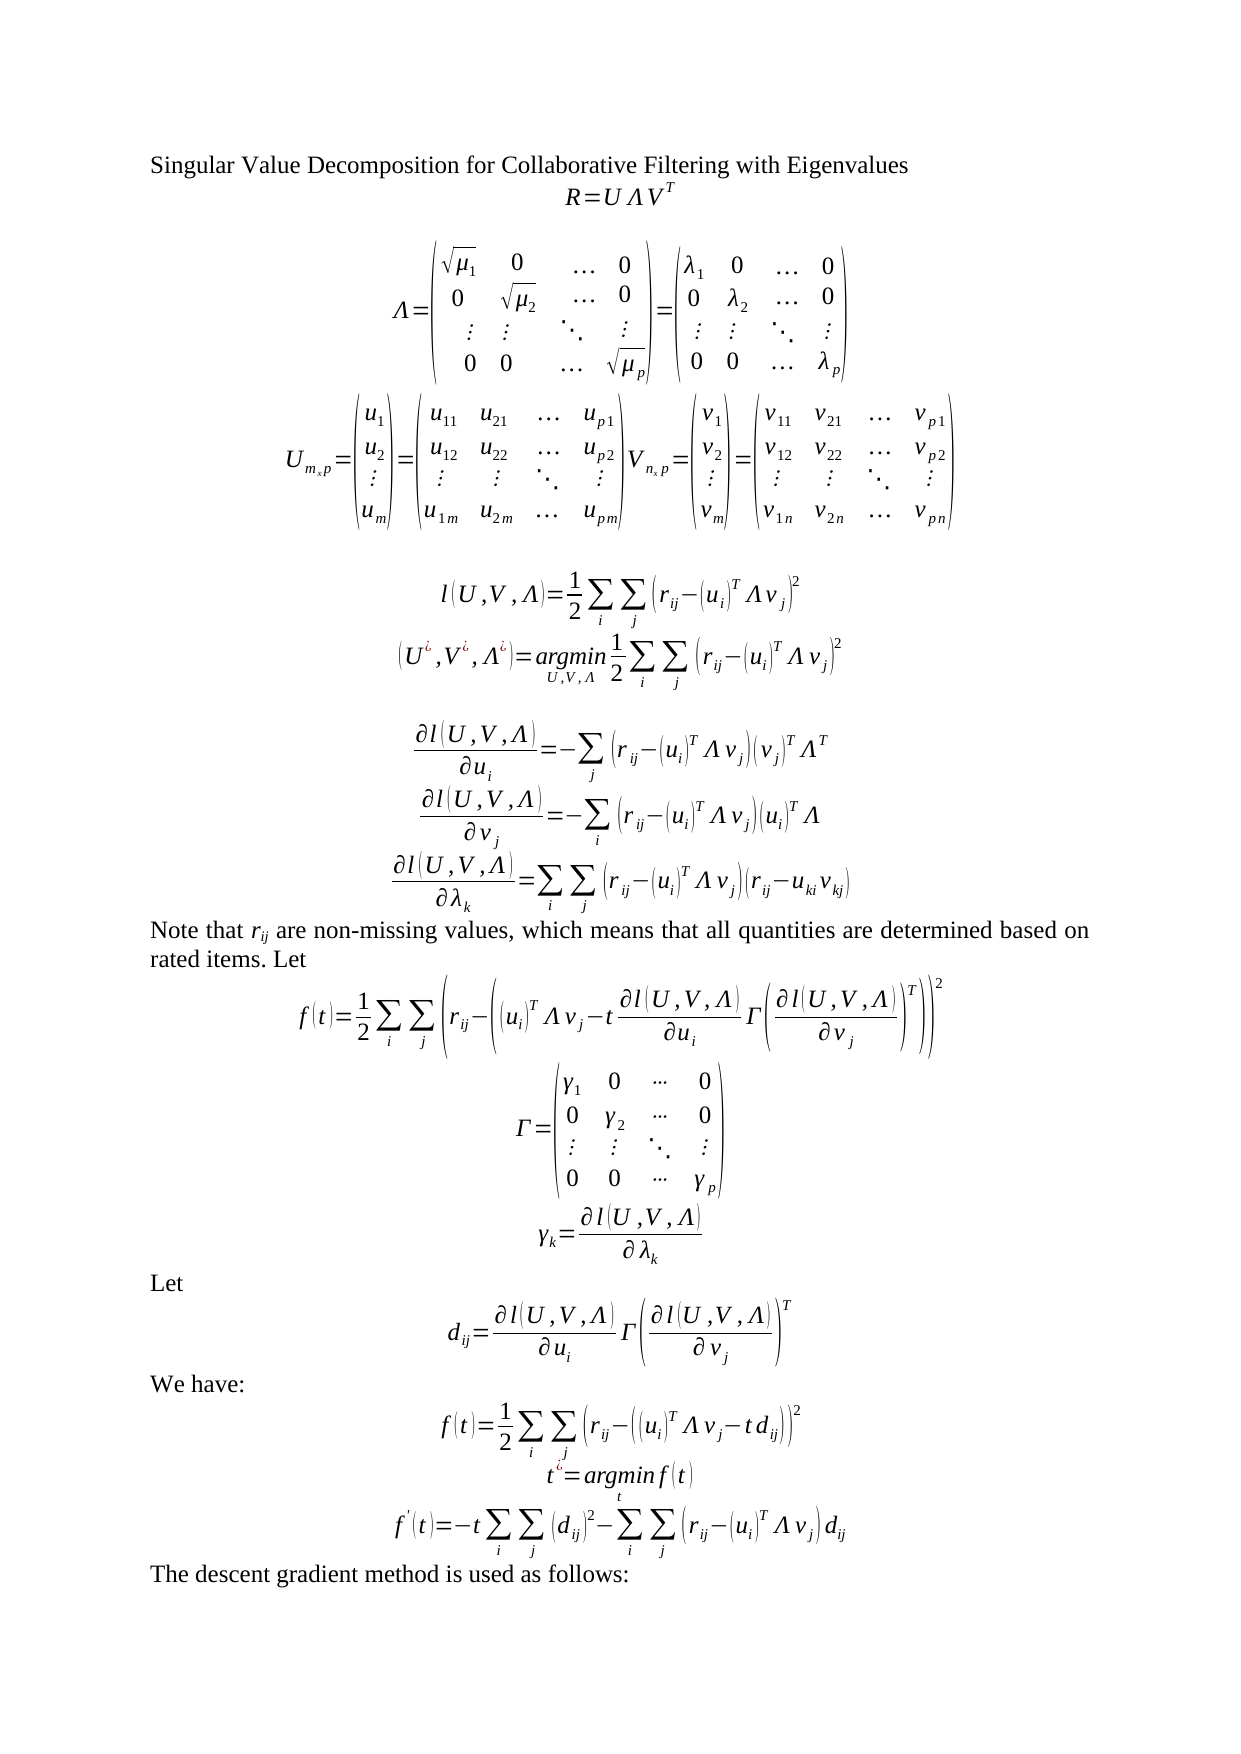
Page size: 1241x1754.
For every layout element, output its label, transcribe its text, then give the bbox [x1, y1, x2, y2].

text Singular Value Decomposition for Collaborative Filtering with Eigenvalues [150, 150, 1090, 179]
text We have: [150, 1369, 1090, 1398]
text Note that rij are non-missing values, which means that all quantities are determined based on rated items. Let [150, 916, 1090, 973]
text The descent gradient method is used as follows: [150, 1559, 1090, 1588]
text Let [150, 1268, 1090, 1297]
